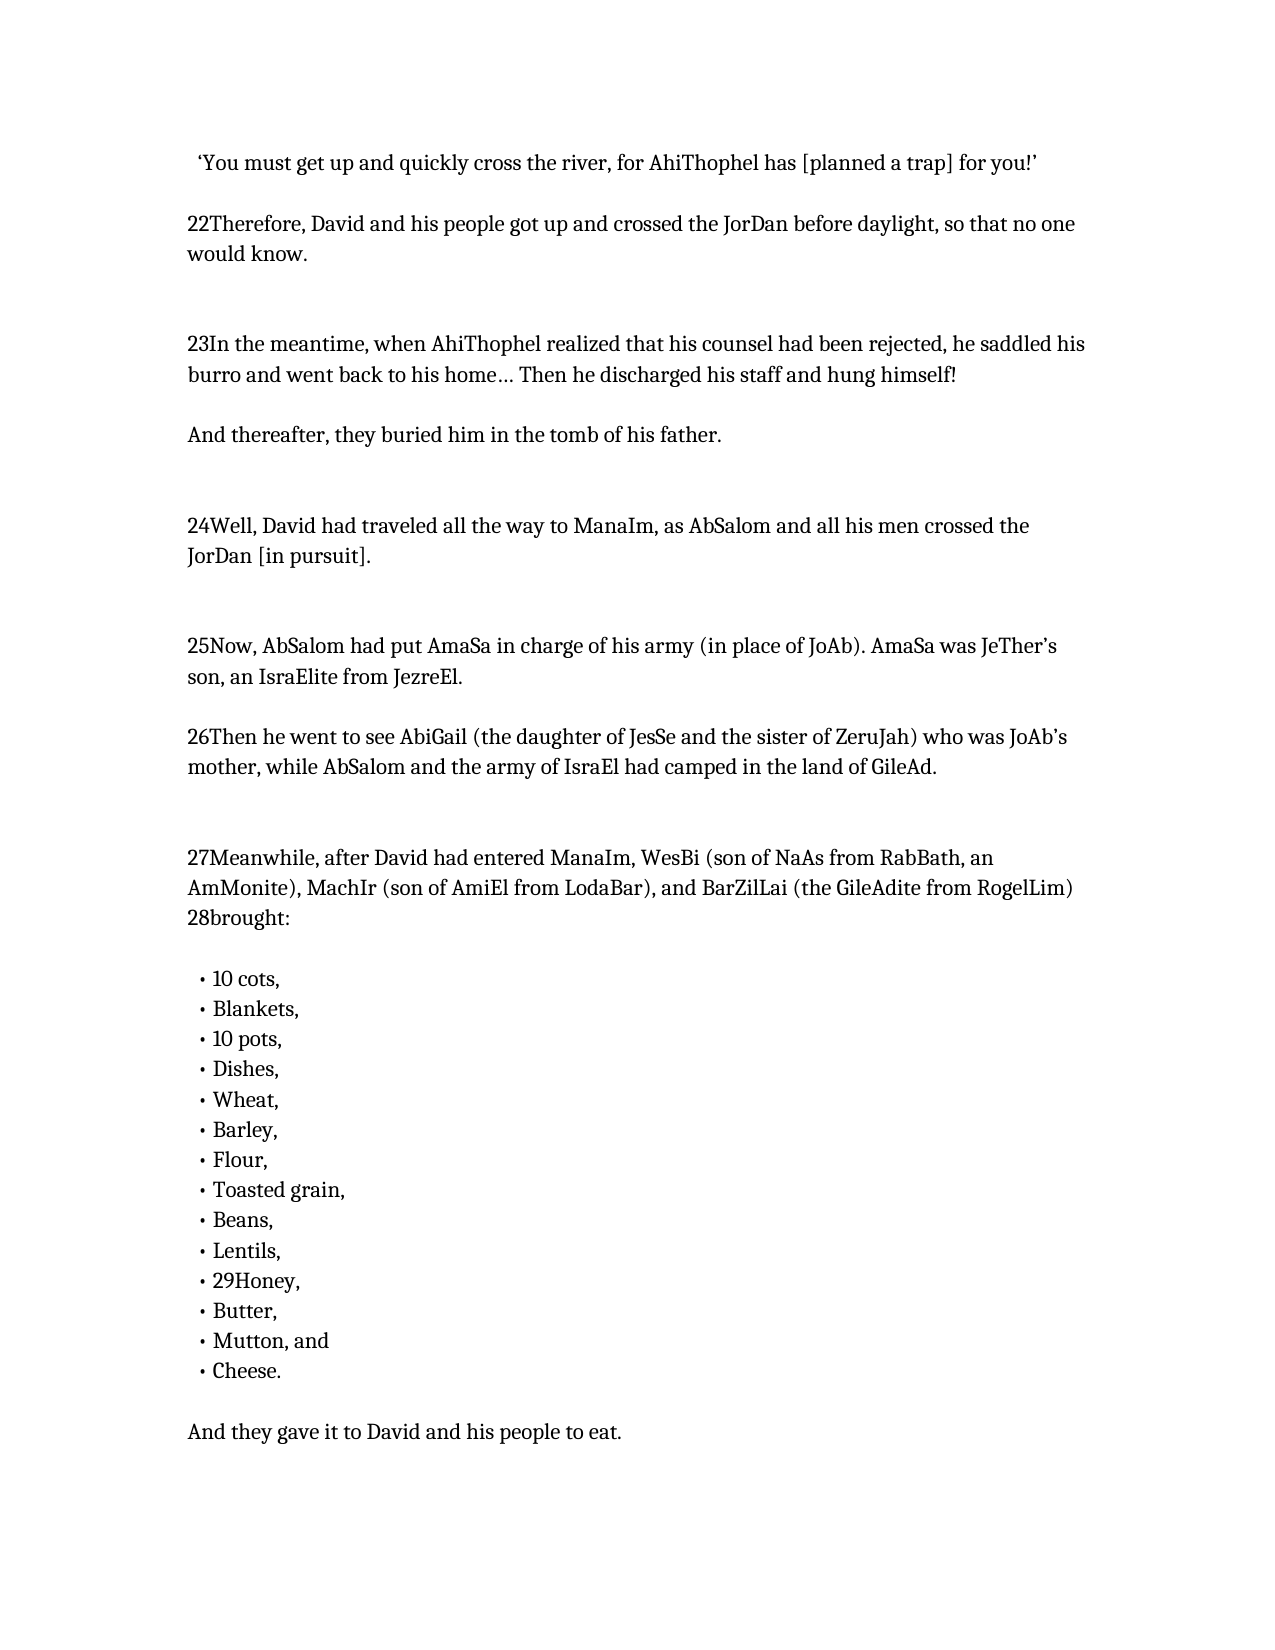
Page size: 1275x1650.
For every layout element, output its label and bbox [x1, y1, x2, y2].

text [187, 150, 1087, 1475]
